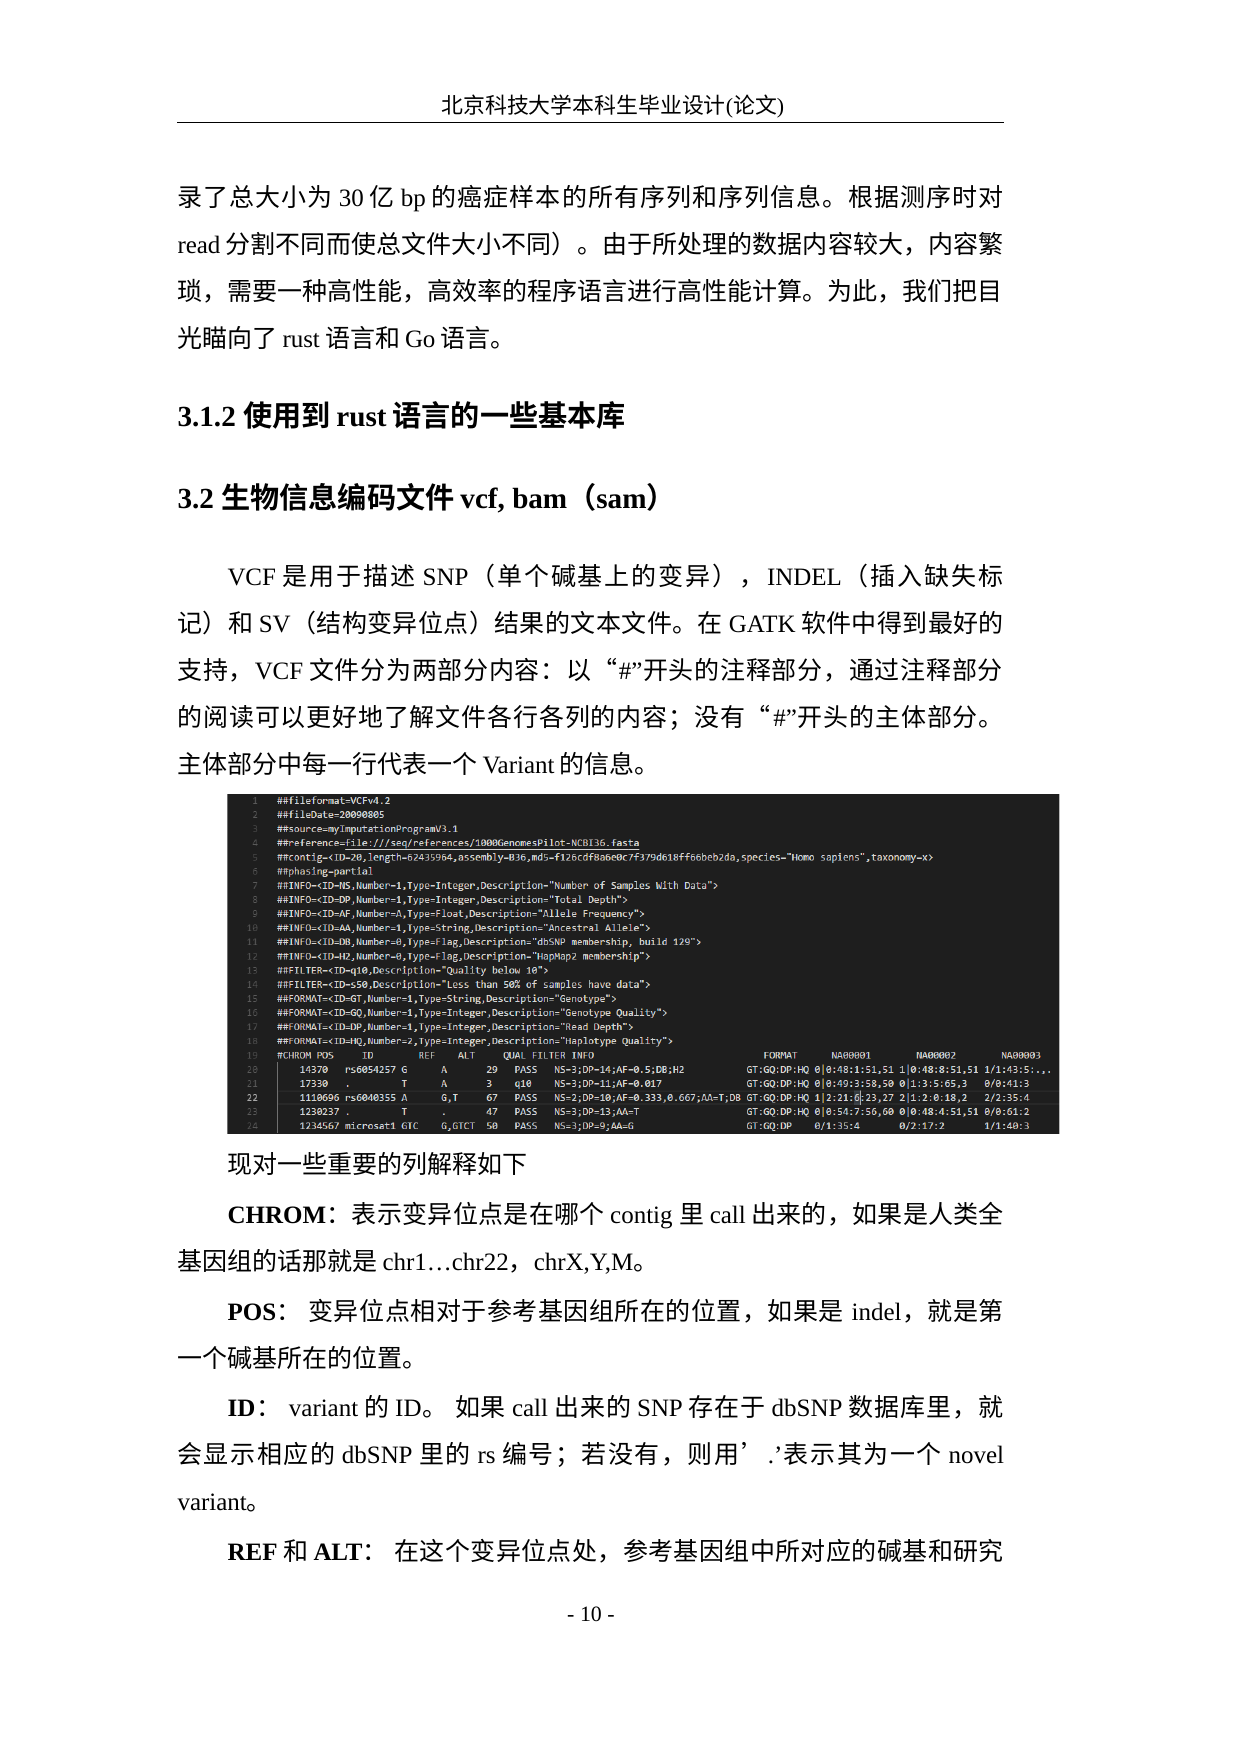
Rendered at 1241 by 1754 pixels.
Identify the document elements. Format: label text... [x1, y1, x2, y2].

text CHROM：表示变异位点是在哪个contig 里call出来的，如果是人类全基因组的话那就是chr1…chr22，chrX,Y,M。 [177, 1194, 1004, 1278]
text 现对一些重要的列解释如下 [177, 1145, 1004, 1181]
text ID： variant的ID。 如果call出来的SNP存在于dbSNP数据库里，就会显示相应的dbSNP里的rs编号；若没有，则用’.’表示其为一个novel variant。 [177, 1388, 1004, 1518]
text POS： 变异位点相对于参考基因组所在的位置，如果是indel，就是第一个碱基所在的位置。 [177, 1291, 1004, 1374]
picture [227, 794, 1060, 1134]
text 使用到rust语言的一些基本库 [177, 393, 1004, 435]
text 生物信息编码文件vcf, bam（sam） [177, 474, 1004, 517]
text REF和ALT： 在这个变异位点处，参考基因组中所对应的碱基和研究对象基因组（Variant）中所对应的碱基。 [177, 1531, 1004, 1568]
text VCF是用于描述SNP（单个碱基上的变异），INDEL（插入缺失标记）和SV（结构变异位点）结果的文本文件。在GATK软件中得到最好的支持，VCF文件分为两部分内容：以“#”开头的注释部分，通过注释部分的阅读可以更好地了解文件各行各列的内容；没有“#”开头的主体部分。 主体部分中每一行代表一个Variant的信息。 [177, 557, 1004, 781]
